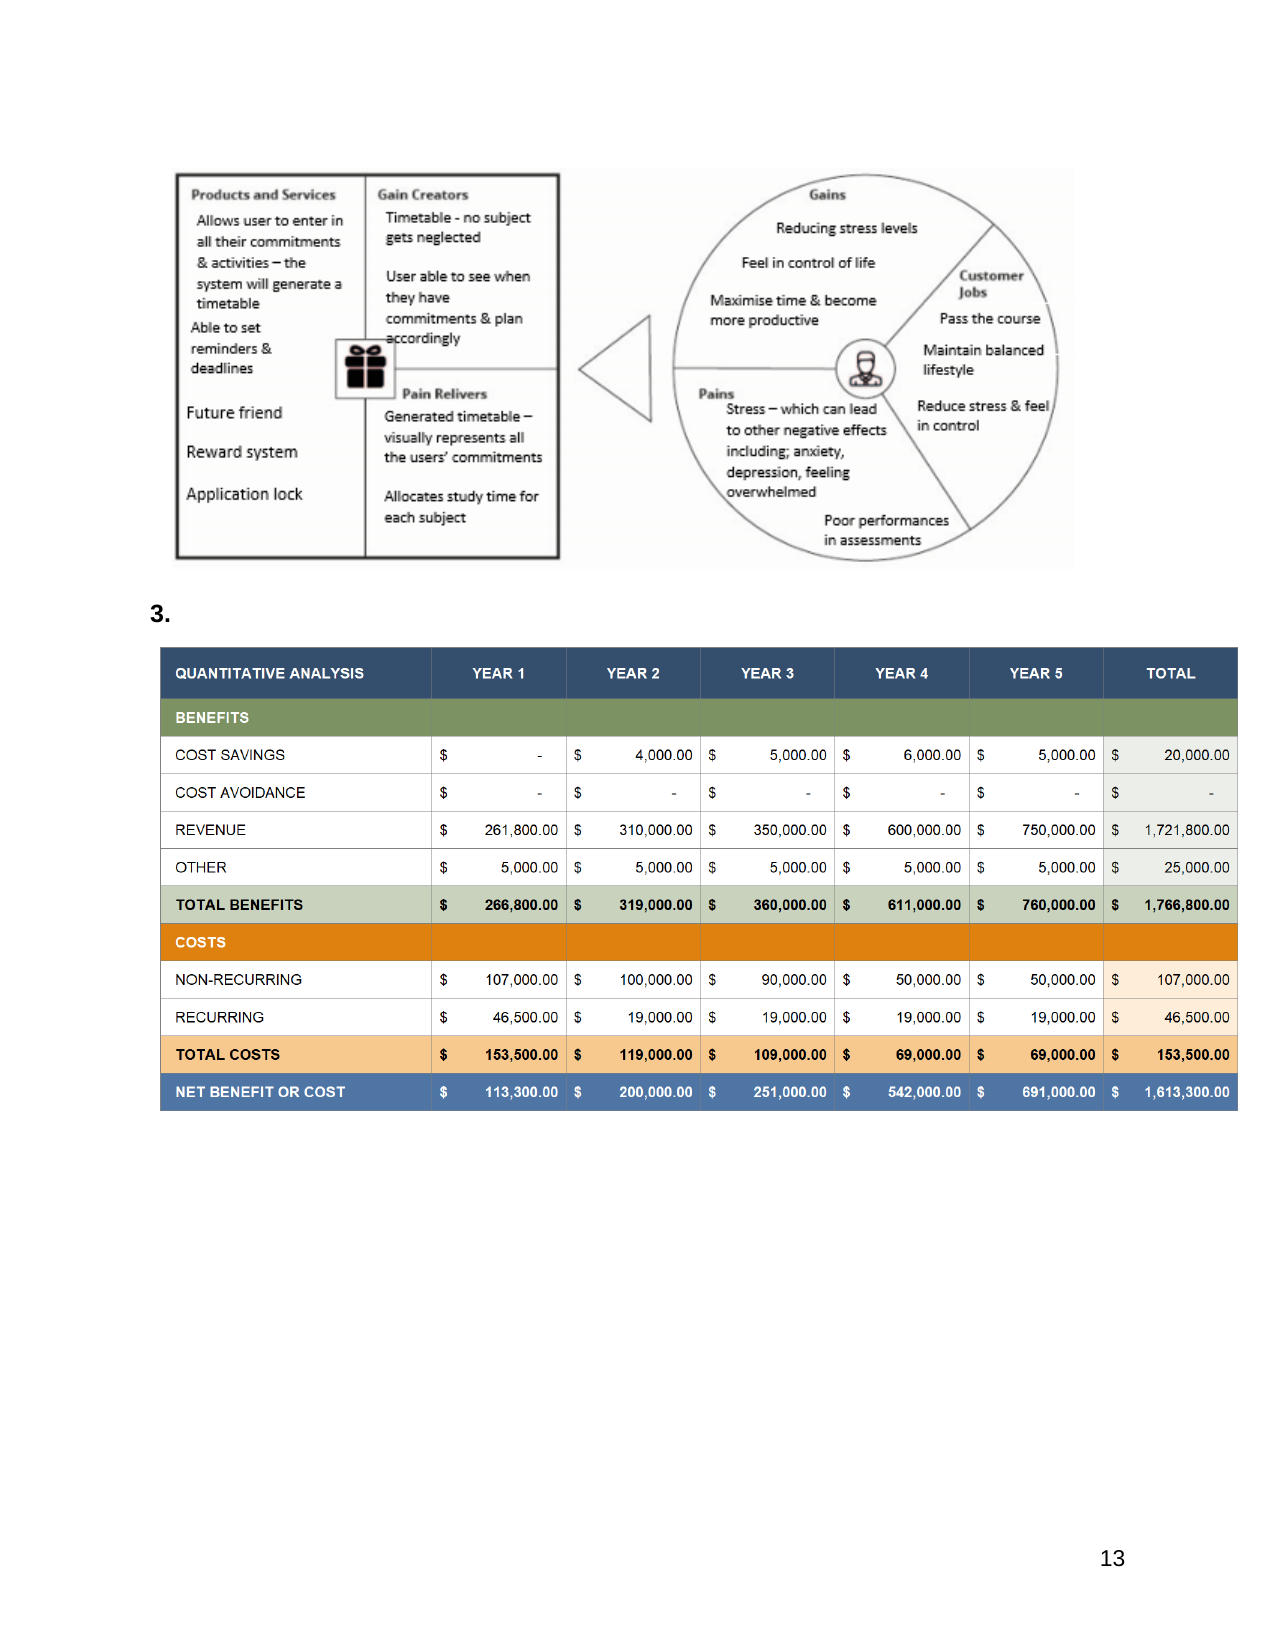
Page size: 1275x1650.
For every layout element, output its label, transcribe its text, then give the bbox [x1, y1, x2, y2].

text 3. [150, 599, 1125, 628]
picture [150, 642, 1247, 1120]
picture [155, 150, 1093, 586]
